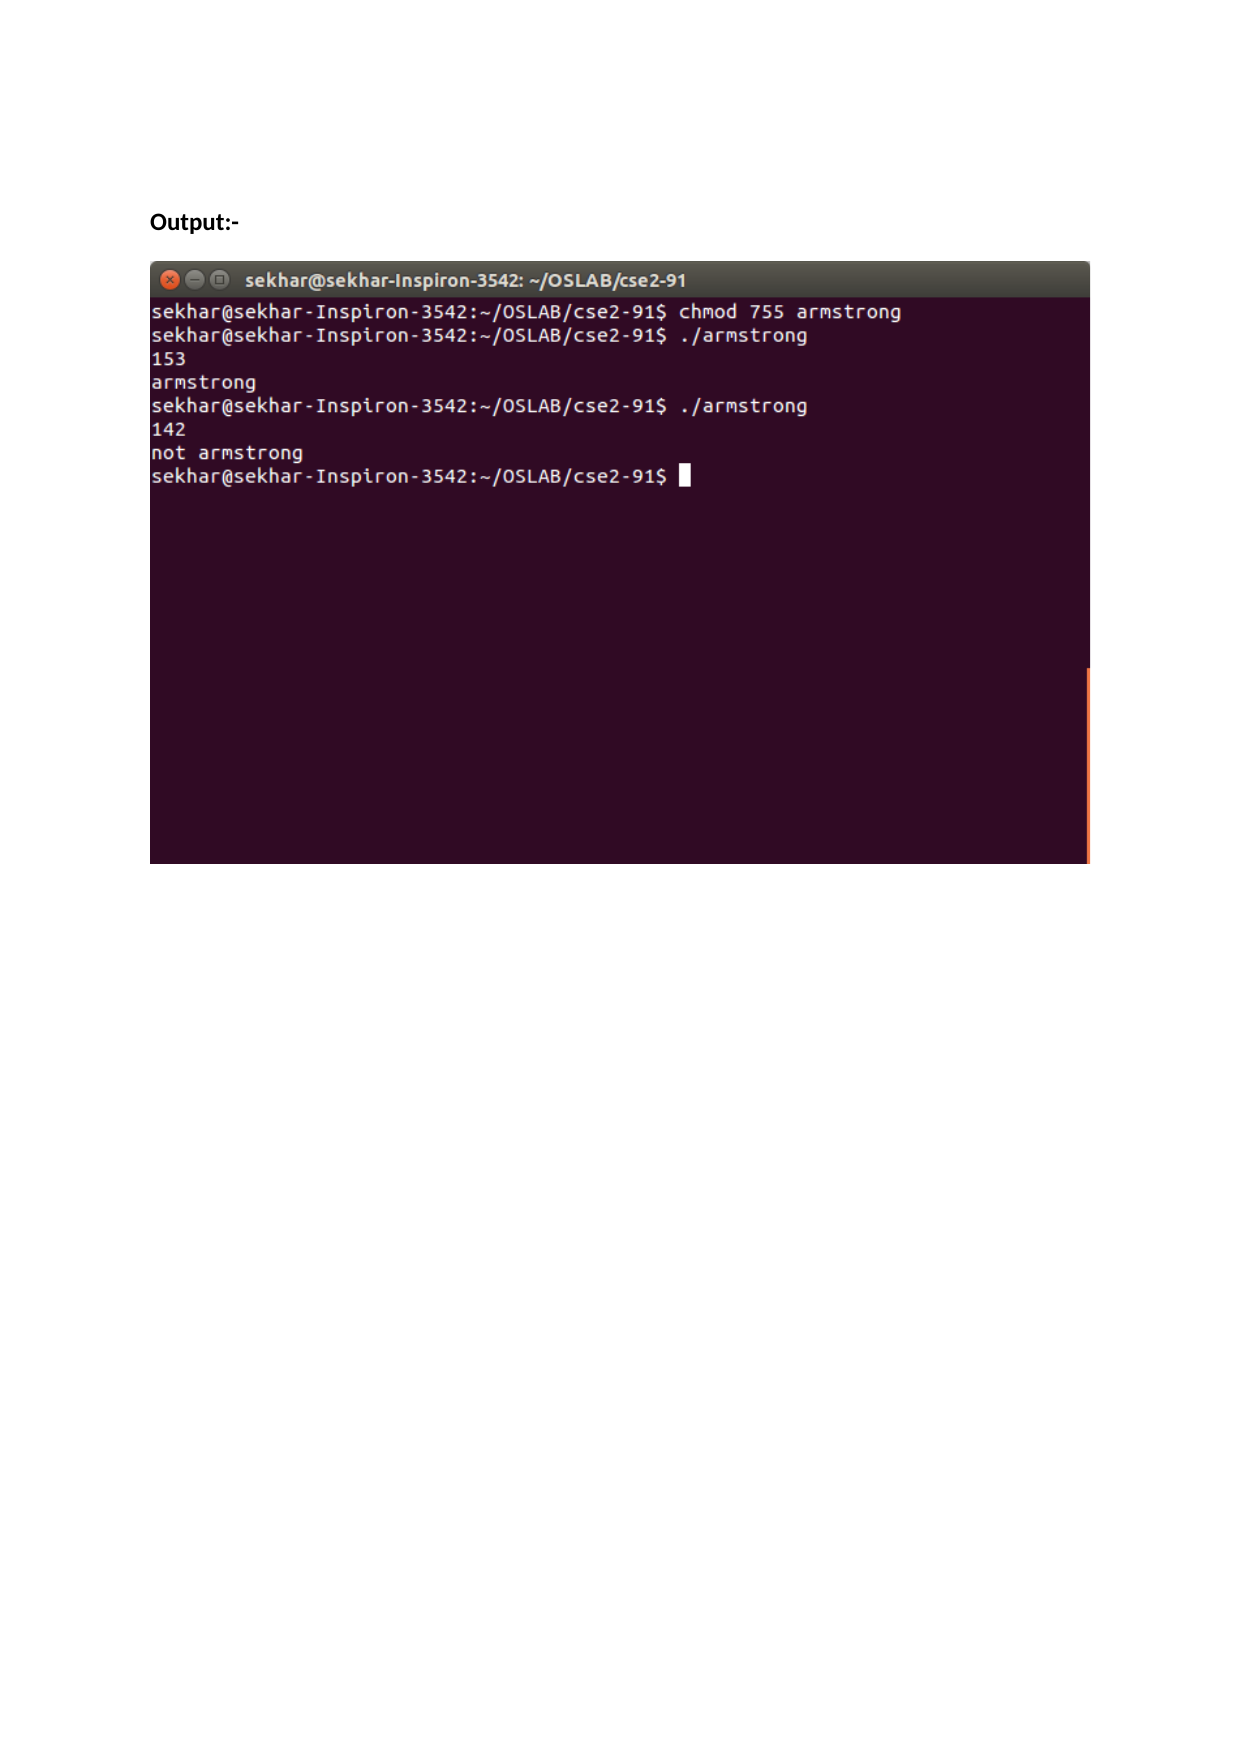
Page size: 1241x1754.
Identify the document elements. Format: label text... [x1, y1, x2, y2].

picture [150, 261, 1091, 864]
text Output:- [150, 206, 1090, 236]
